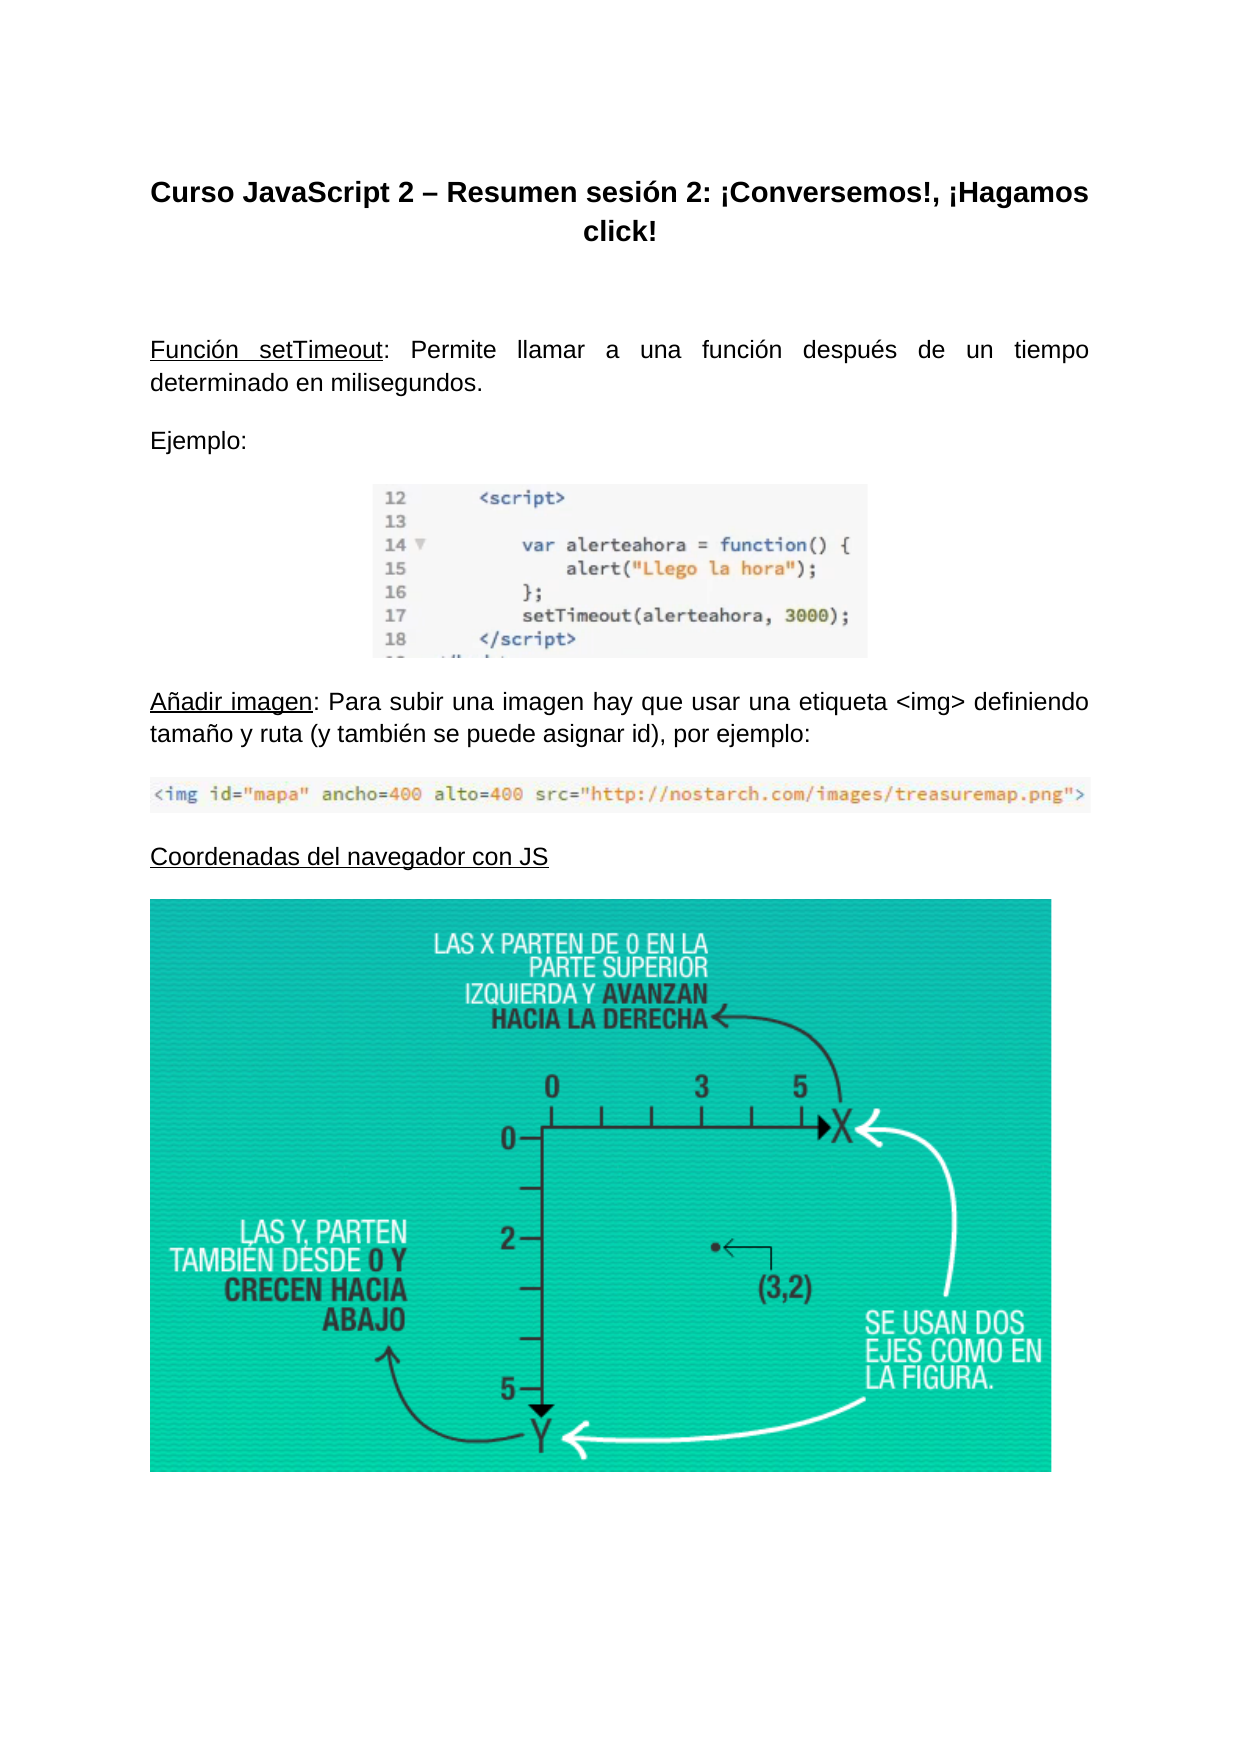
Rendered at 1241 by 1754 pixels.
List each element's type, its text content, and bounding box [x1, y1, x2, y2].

text Ejemplo: [150, 426, 1090, 455]
text Función setTimeout: Permite llamar a una función después de un tiempo determinado en milisegundos. [150, 335, 1090, 397]
text Añadir imagen: Para subir una imagen hay que usar una etiqueta <img> definiendo tamaño y ruta (y también se puede asignar id), por ejemplo: [150, 686, 1090, 748]
text Coordenadas del navegador con JS [150, 842, 1090, 871]
picture [372, 484, 868, 658]
text Curso JavaScript 2 – Resumen sesión 2: ¡Conversemos!, ¡Hagamos click! [150, 175, 1090, 247]
picture [150, 899, 1052, 1472]
picture [150, 777, 1091, 813]
